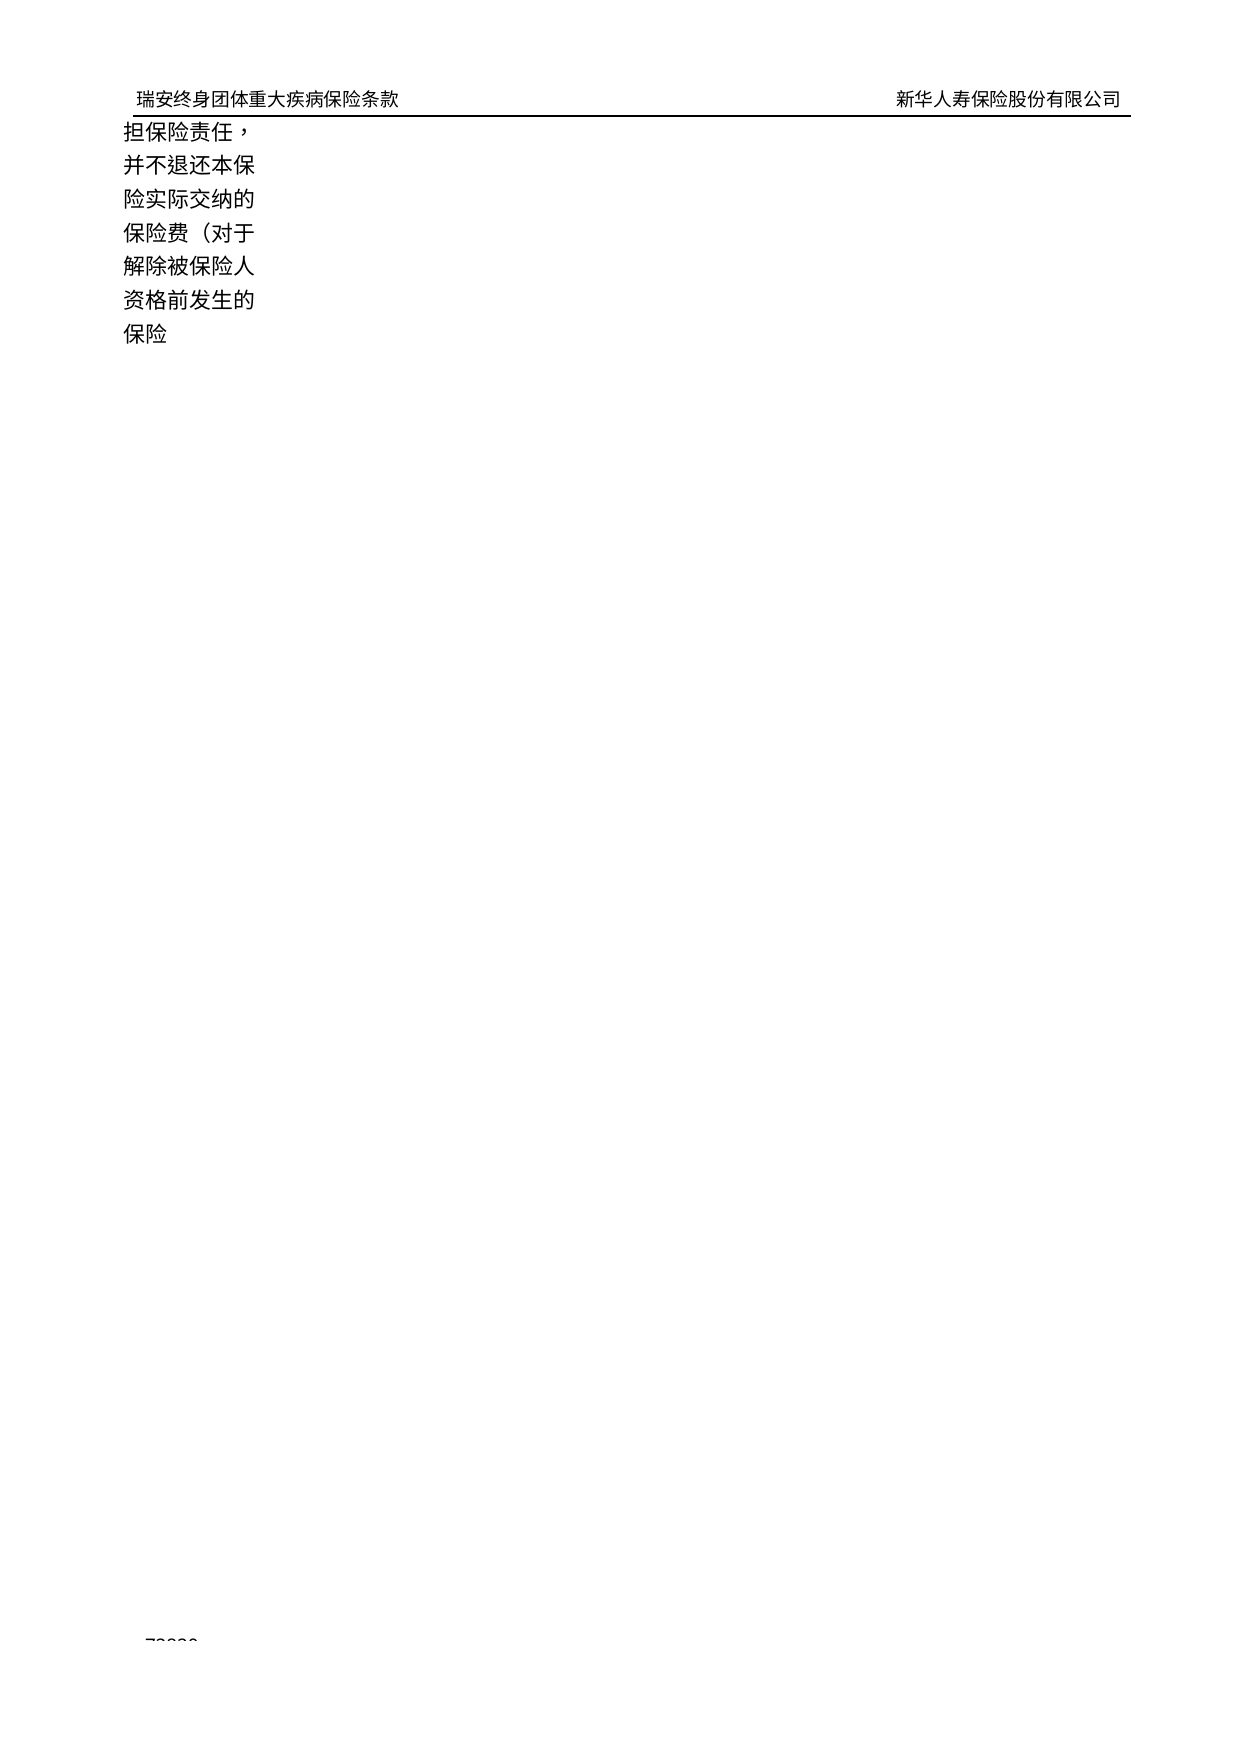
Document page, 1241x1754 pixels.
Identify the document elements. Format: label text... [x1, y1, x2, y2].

text 投保人故意不履行如实告知义务，对于本合同解除前发生的保险事故，本公司不承担保险责任，并不退还本保险实际交纳的保险费（对于解除被保险人资格前发生的保险 [123, 117, 255, 348]
